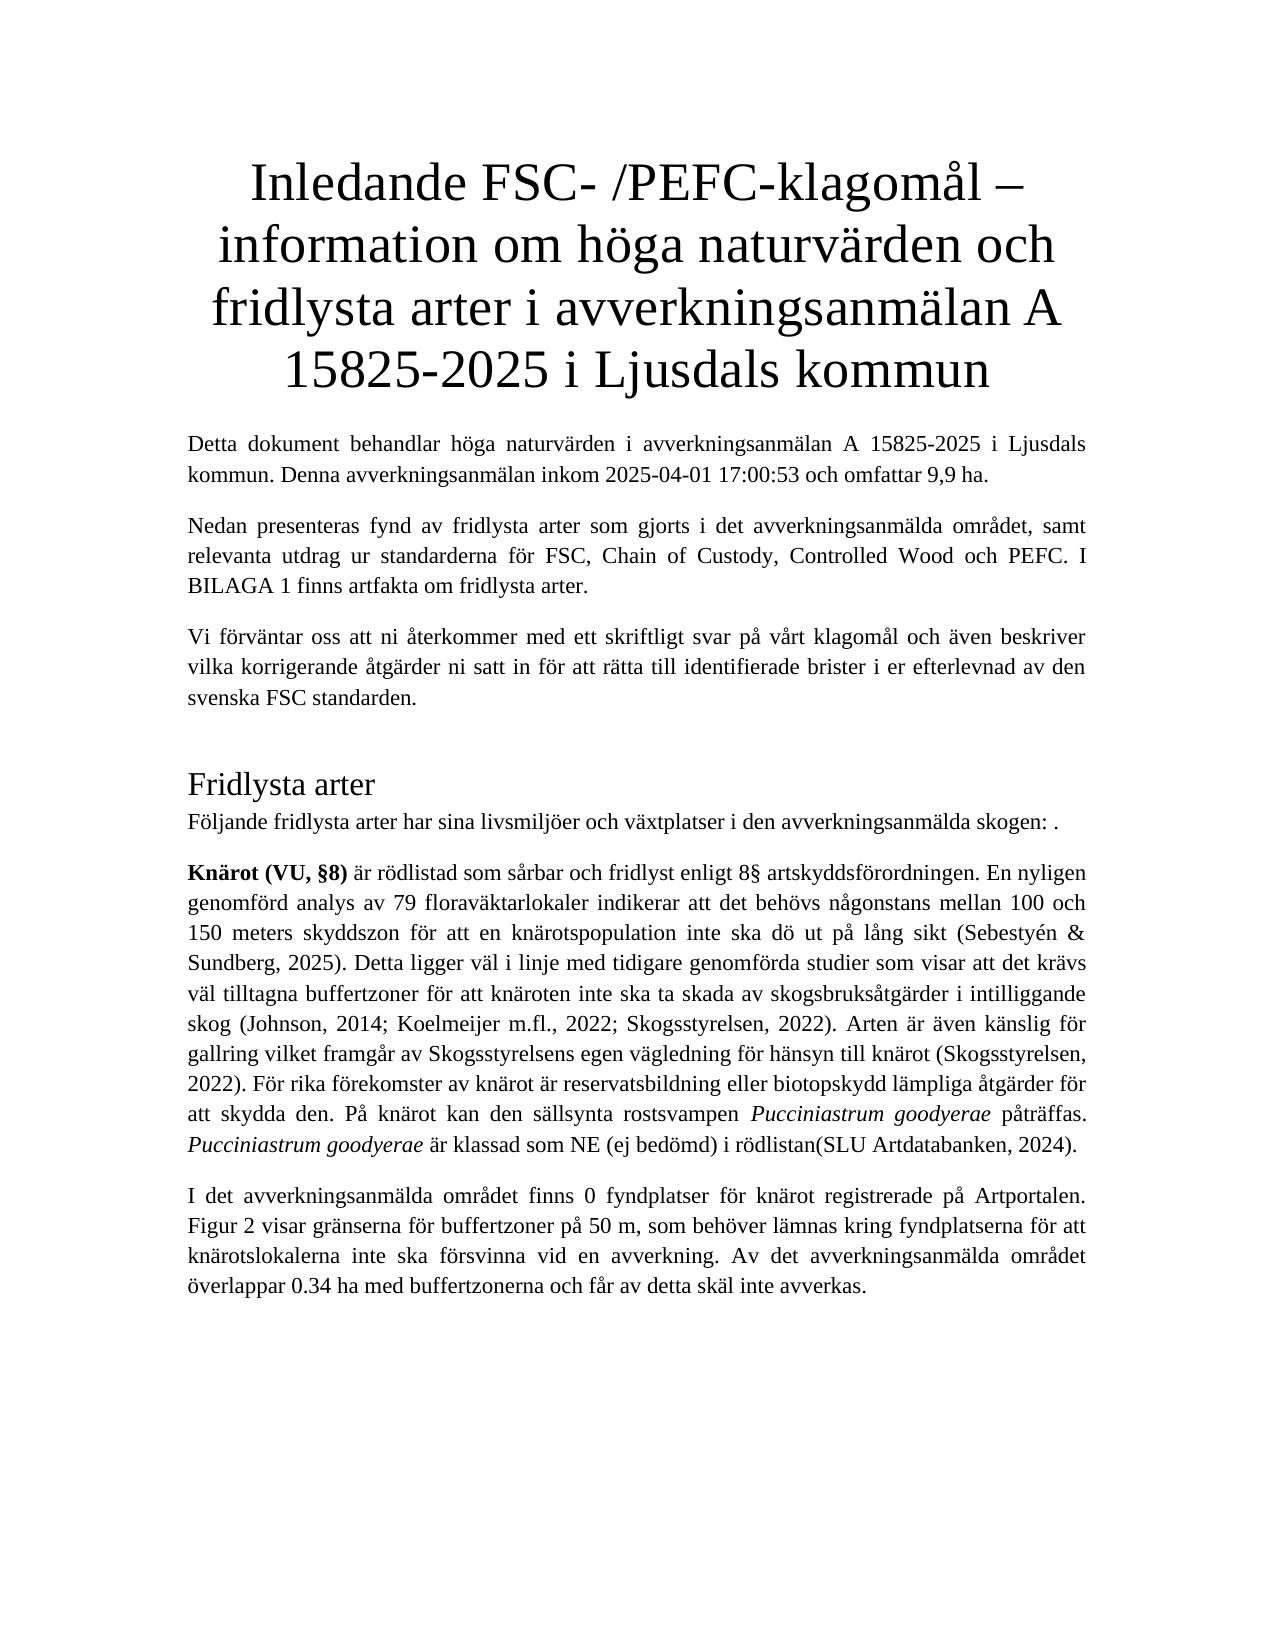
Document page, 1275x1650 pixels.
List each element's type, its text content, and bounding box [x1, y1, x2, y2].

text Vi förväntar oss att ni återkommer med ett skriftligt svar på vårt klagomål och även beskriver vilka korrigerande åtgärder ni satt in för att rätta till identifierade brister i er efterlevnad av den svenska FSC standarden. [187, 623, 1087, 710]
text Detta dokument behandlar höga naturvärden i avverkningsanmälan A 15825-2025 i Ljusdals kommun. Denna avverkningsanmälan inkom 2025-04-01 17:00:53 och omfattar 9,9 ha. [187, 430, 1087, 487]
text Knärot (VU, §8) är rödlistad som sårbar och fridlyst enligt 8§ artskyddsförordningen. En nyligen genomförd analys av 79 floraväktarlokaler indikerar att det behövs någonstans mellan 100 och 150 meters skyddszon för att en knärotspopulation inte ska dö ut på lång sikt (Sebestyén & Sundberg, 2025). Detta ligger väl i linje med tidigare genomförda studier som visar att det krävs väl tilltagna buffertzoner för att knäroten inte ska ta skada av skogsbruksåtgärder i intilliggande skog (Johnson, 2014; Koelmeijer m.fl., 2022; Skogsstyrelsen, 2022). Arten är även känslig för gallring vilket framgår av Skogsstyrelsens egen vägledning för hänsyn till knärot (Skogsstyrelsen, 2022). För rika förekomster av knärot är reservatsbildning eller biotopskydd lämpliga åtgärder för att skydda den. På knärot kan den sällsynta rostsvampen Pucciniastrum goodyerae påträffas. Pucciniastrum goodyerae är klassad som NE (ej bedömd) i rödlistan(SLU Artdatabanken, 2024). [187, 859, 1087, 1157]
text I det avverkningsanmälda området finns 0 fyndplatser för knärot registrerade på Artportalen. Figur 2 visar gränserna för buffertzoner på 50 m, som behöver lämnas kring fyndplatserna för att knärotslokalerna inte ska försvinna vid en avverkning. Av det avverkningsanmälda området överlappar 0.34 ha med buffertzonerna och får av detta skäl inte avverkas. [187, 1182, 1087, 1299]
title Inledande FSC- /PEFC-klagomål – information om höga naturvärden och fridlysta arter i avverkningsanmälan A 15825-2025 i Ljusdals kommun [187, 150, 1087, 399]
text Följande fridlysta arter har sina livsmiljöer och växtplatser i den avverkningsanmälda skogen: . [187, 808, 1087, 834]
subtitle Fridlysta arter [187, 764, 1087, 802]
text Nedan presenteras fynd av fridlysta arter som gjorts i det avverkningsanmälda området, samt relevanta utdrag ur standarderna för FSC, Chain of Custody, Controlled Wood och PEFC. I BILAGA 1 finns artfakta om fridlysta arter. [187, 512, 1087, 598]
